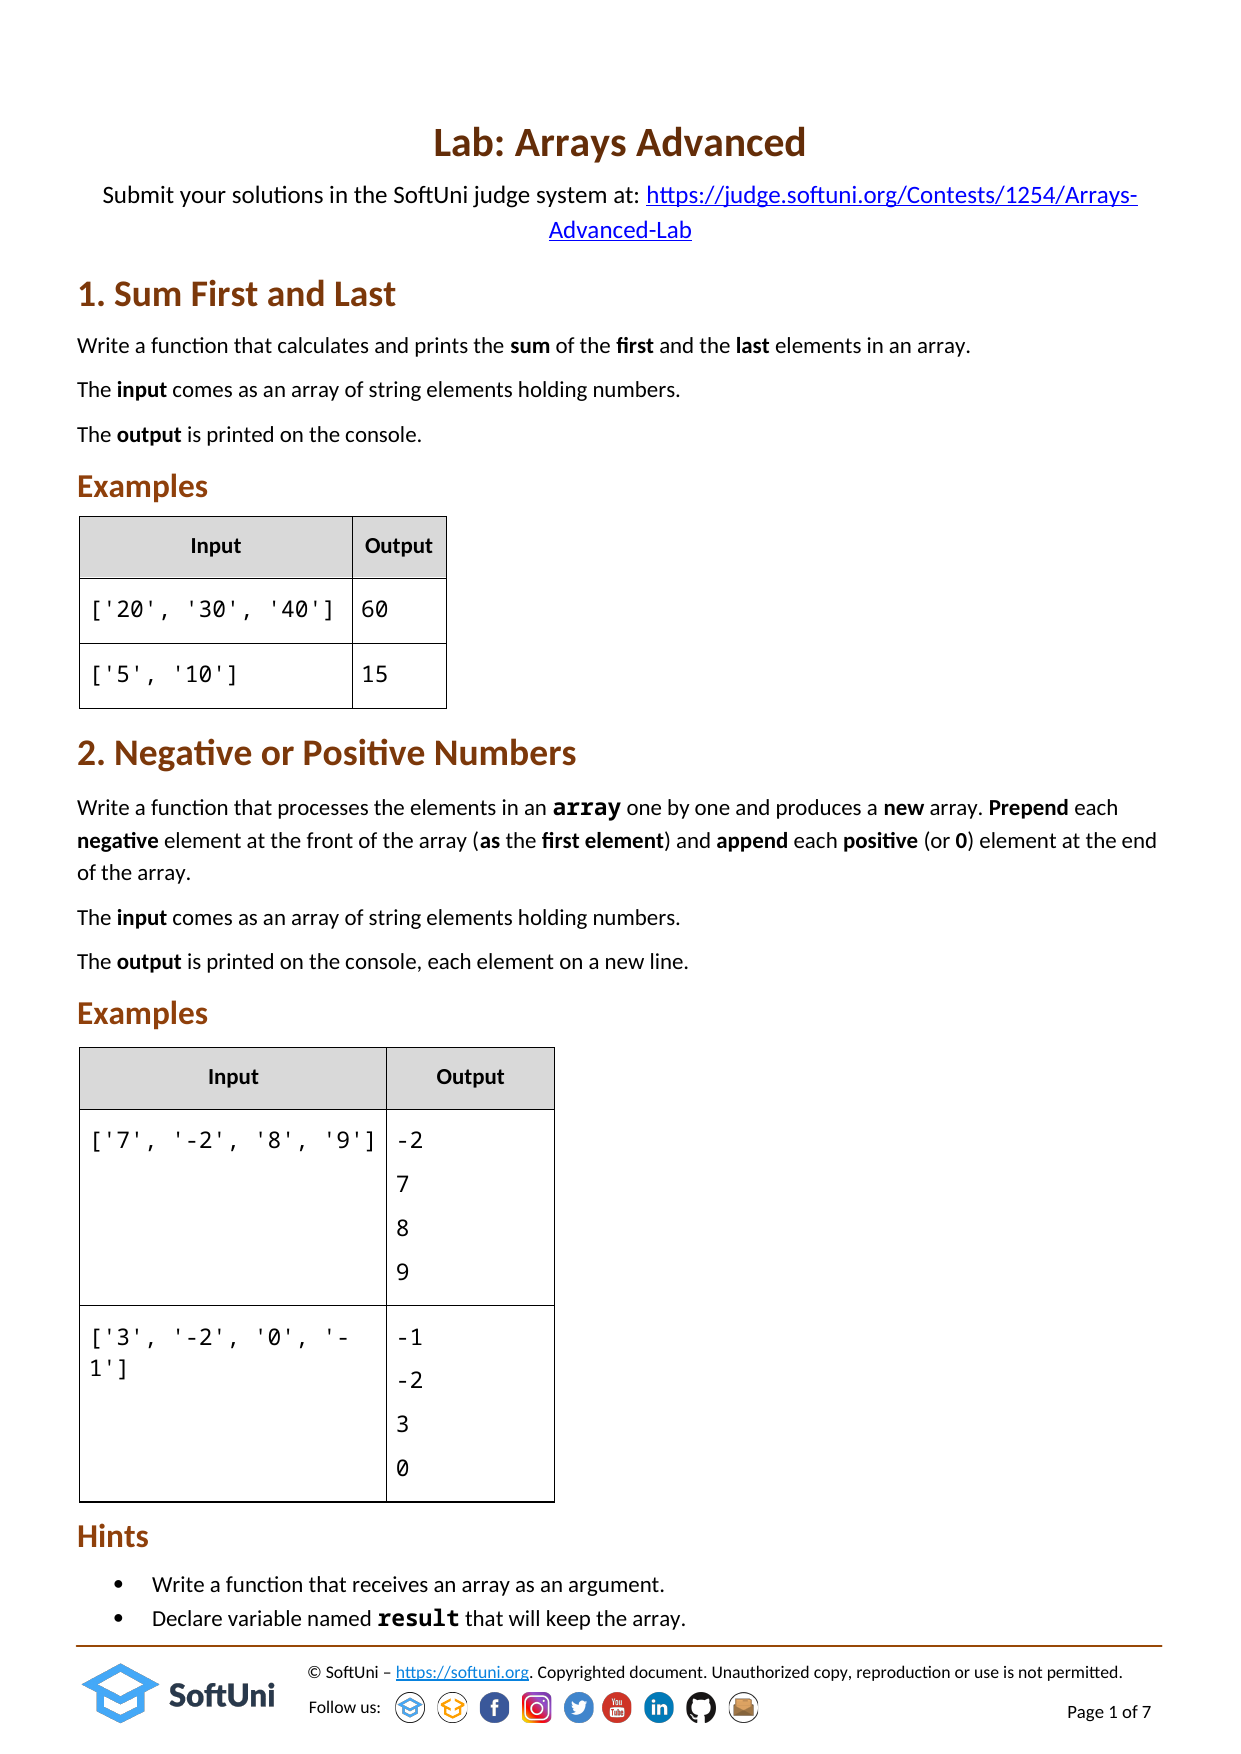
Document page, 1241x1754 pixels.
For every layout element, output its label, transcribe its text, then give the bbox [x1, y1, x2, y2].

picture [437, 1692, 468, 1723]
table_header Output [387, 1048, 554, 1109]
table_cell -2 7 8 9 [387, 1110, 554, 1305]
list Write a function that receives an array as an argument. [114, 1570, 1163, 1598]
table_cell ['3', '-2', '0', '-1'] [80, 1306, 386, 1501]
table_cell ['5', '10'] [80, 644, 352, 707]
list Declare variable named result that will keep the array. [114, 1602, 1163, 1633]
picture [602, 1692, 632, 1723]
text Examples [77, 992, 1163, 1033]
picture [644, 1692, 653, 1701]
picture [75, 1658, 281, 1729]
picture [479, 1692, 510, 1723]
table_cell ['20', '30', '40'] [80, 579, 352, 642]
subtitle Sum First and Last [77, 270, 1163, 316]
table_cell 15 [353, 644, 446, 707]
text The output is printed on the console, each element on a new line. [77, 947, 1163, 975]
picture [522, 1692, 552, 1723]
table_header Input [80, 1048, 386, 1109]
picture [564, 1692, 594, 1723]
picture [665, 1692, 674, 1701]
table_cell 60 [353, 579, 446, 642]
table_header Input [80, 517, 352, 577]
text Lab: Arrays Advanced [77, 116, 1163, 167]
picture [644, 1714, 653, 1723]
table_cell -1 -2 3 0 [387, 1306, 554, 1501]
text The input comes as an array of string elements holding numbers. [77, 903, 1163, 931]
text The output is printed on the console. [77, 420, 1163, 448]
subtitle Examples [77, 465, 1163, 506]
picture [665, 1714, 674, 1723]
text Hints [77, 1515, 1163, 1556]
picture [728, 1692, 759, 1723]
list Negative or Positive Numbers [77, 729, 1163, 775]
table_header Output [353, 517, 446, 577]
picture [686, 1692, 716, 1723]
picture [395, 1692, 425, 1723]
text The input comes as an array of string elements holding numbers. [77, 375, 1163, 403]
table_cell ['7', '-2', '8', '9'] [80, 1110, 386, 1305]
text Write a function that calculates and prints the sum of the first and the last elements in an array. [77, 331, 1163, 359]
text Write a function that processes the elements in an array one by one and produces a new array. Prepend each negative element at the front of the array (as the first element) and append each positive (or 0) element at the end of the array. [77, 790, 1163, 886]
text Submit your solutions in the SoftUni judge system at: https://judge.softuni.org/Contests/1254/Arrays-Advanced-Lab [77, 179, 1163, 244]
picture [658, 1705, 667, 1714]
